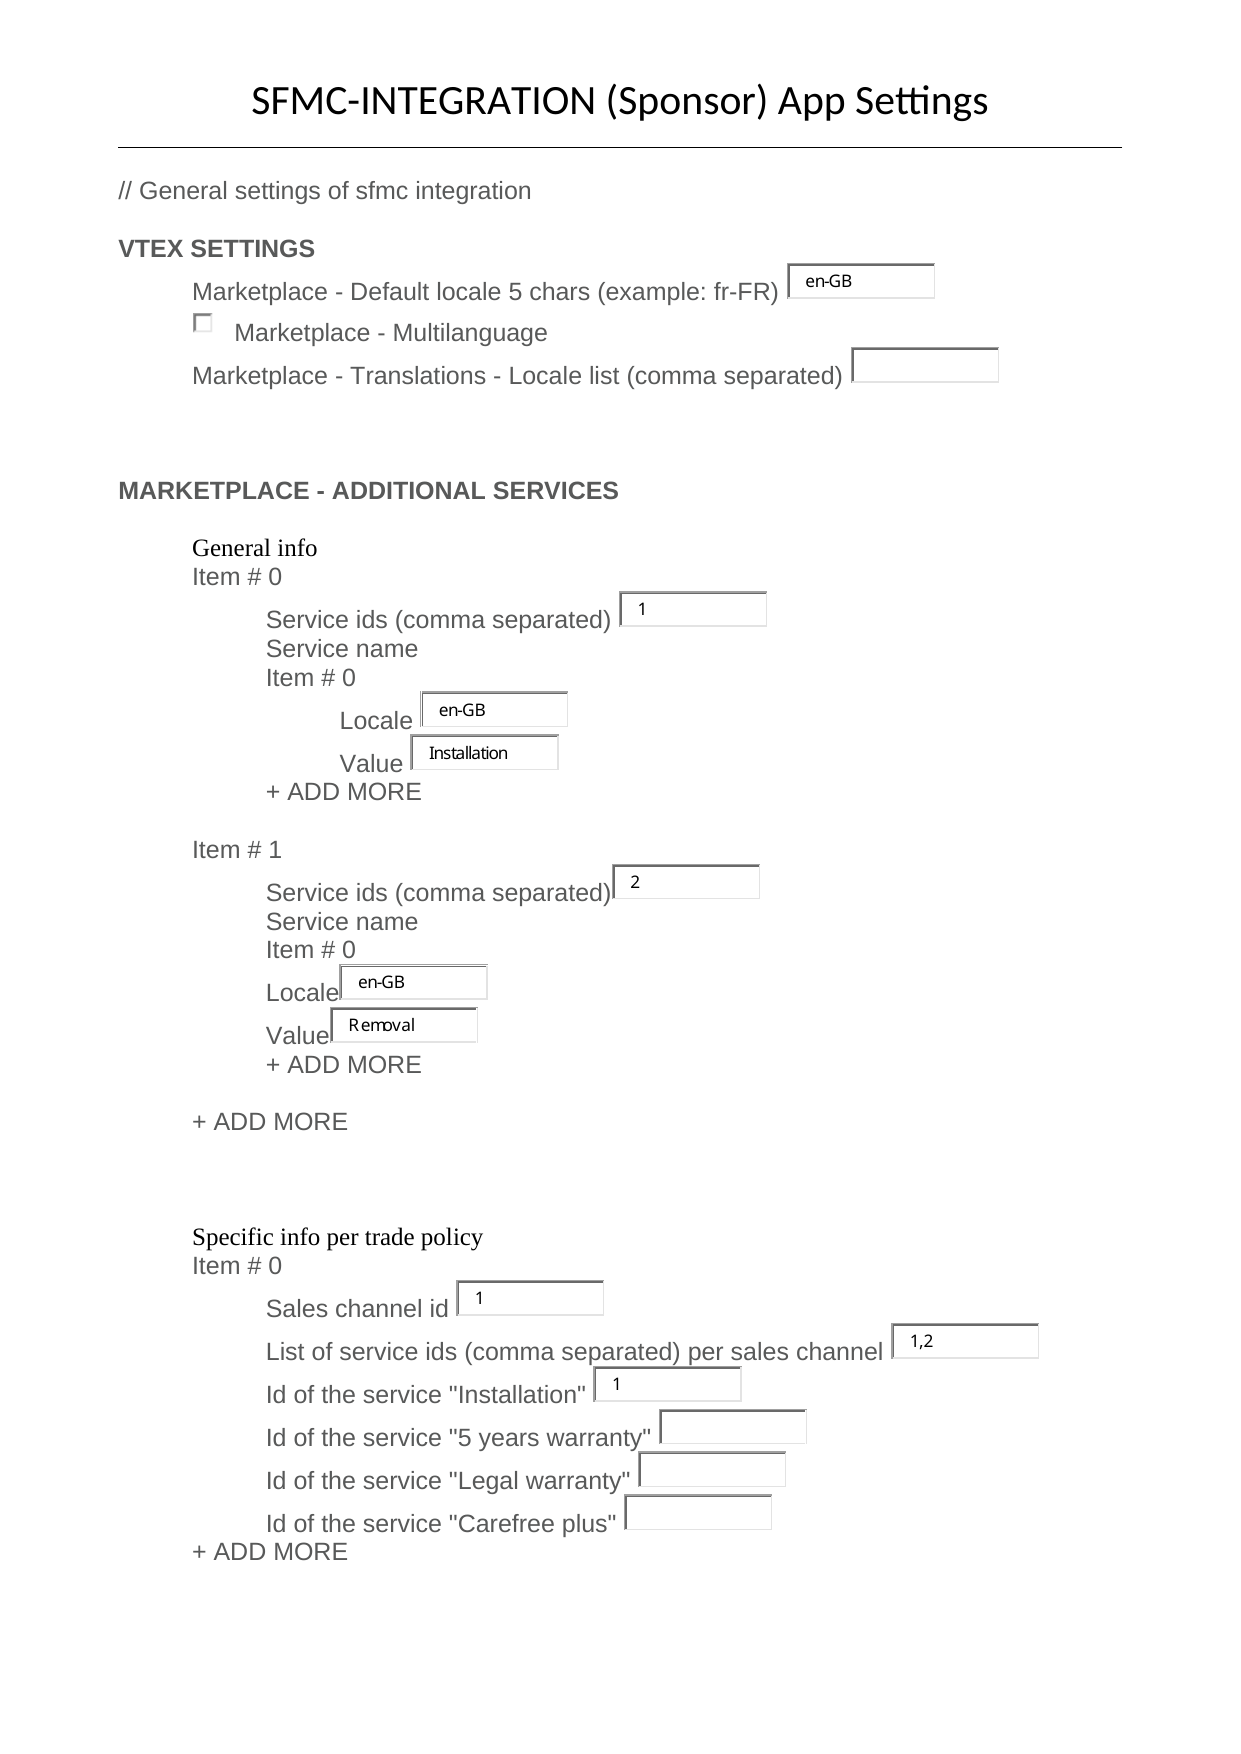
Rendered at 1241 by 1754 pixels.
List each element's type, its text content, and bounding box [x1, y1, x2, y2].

text Item # 0 [192, 1251, 1122, 1280]
text Item # 0 [266, 935, 1122, 964]
text Item # 0 [192, 562, 1122, 591]
text // General settings of sfmc integration [118, 176, 1122, 205]
text Id of the service "Installation" [266, 1366, 1122, 1408]
text Service name [266, 634, 1122, 663]
text Sales channel id [266, 1280, 1122, 1323]
text List of service ids (comma separated) per sales channel [266, 1323, 1122, 1366]
text Value [266, 1007, 1122, 1050]
text Service ids (comma separated) [266, 591, 1122, 634]
text Id of the service "5 years warranty" [266, 1408, 1122, 1451]
text Id of the service "Carefree plus" [266, 1494, 1122, 1537]
text Item # 1 [192, 835, 1122, 863]
text Item # 0 [266, 663, 1122, 691]
text + ADD MORE [118, 1537, 1122, 1566]
text Service ids (comma separated) [266, 863, 1122, 906]
text VTEX SETTINGS [118, 234, 1122, 263]
text + ADD MORE [266, 777, 1122, 806]
text General info [192, 533, 1122, 562]
text Service name [266, 906, 1122, 935]
text Id of the service "Legal warranty" [266, 1451, 1122, 1494]
text + ADD MORE [118, 1107, 1122, 1136]
text + ADD MORE [266, 1050, 1122, 1078]
text Locale [339, 691, 1122, 734]
text Marketplace - Default locale 5 chars (example: fr-FR) [192, 263, 1122, 306]
text Specific info per trade policy [192, 1222, 1122, 1251]
text Locale [266, 964, 1122, 1007]
text Marketplace - Multilanguage [192, 306, 1122, 347]
text Value [339, 734, 1122, 777]
text MARKETPLACE - ADDITIONAL SERVICES [118, 476, 1122, 505]
text Marketplace - Translations - Locale list (comma separated) [192, 347, 1122, 390]
